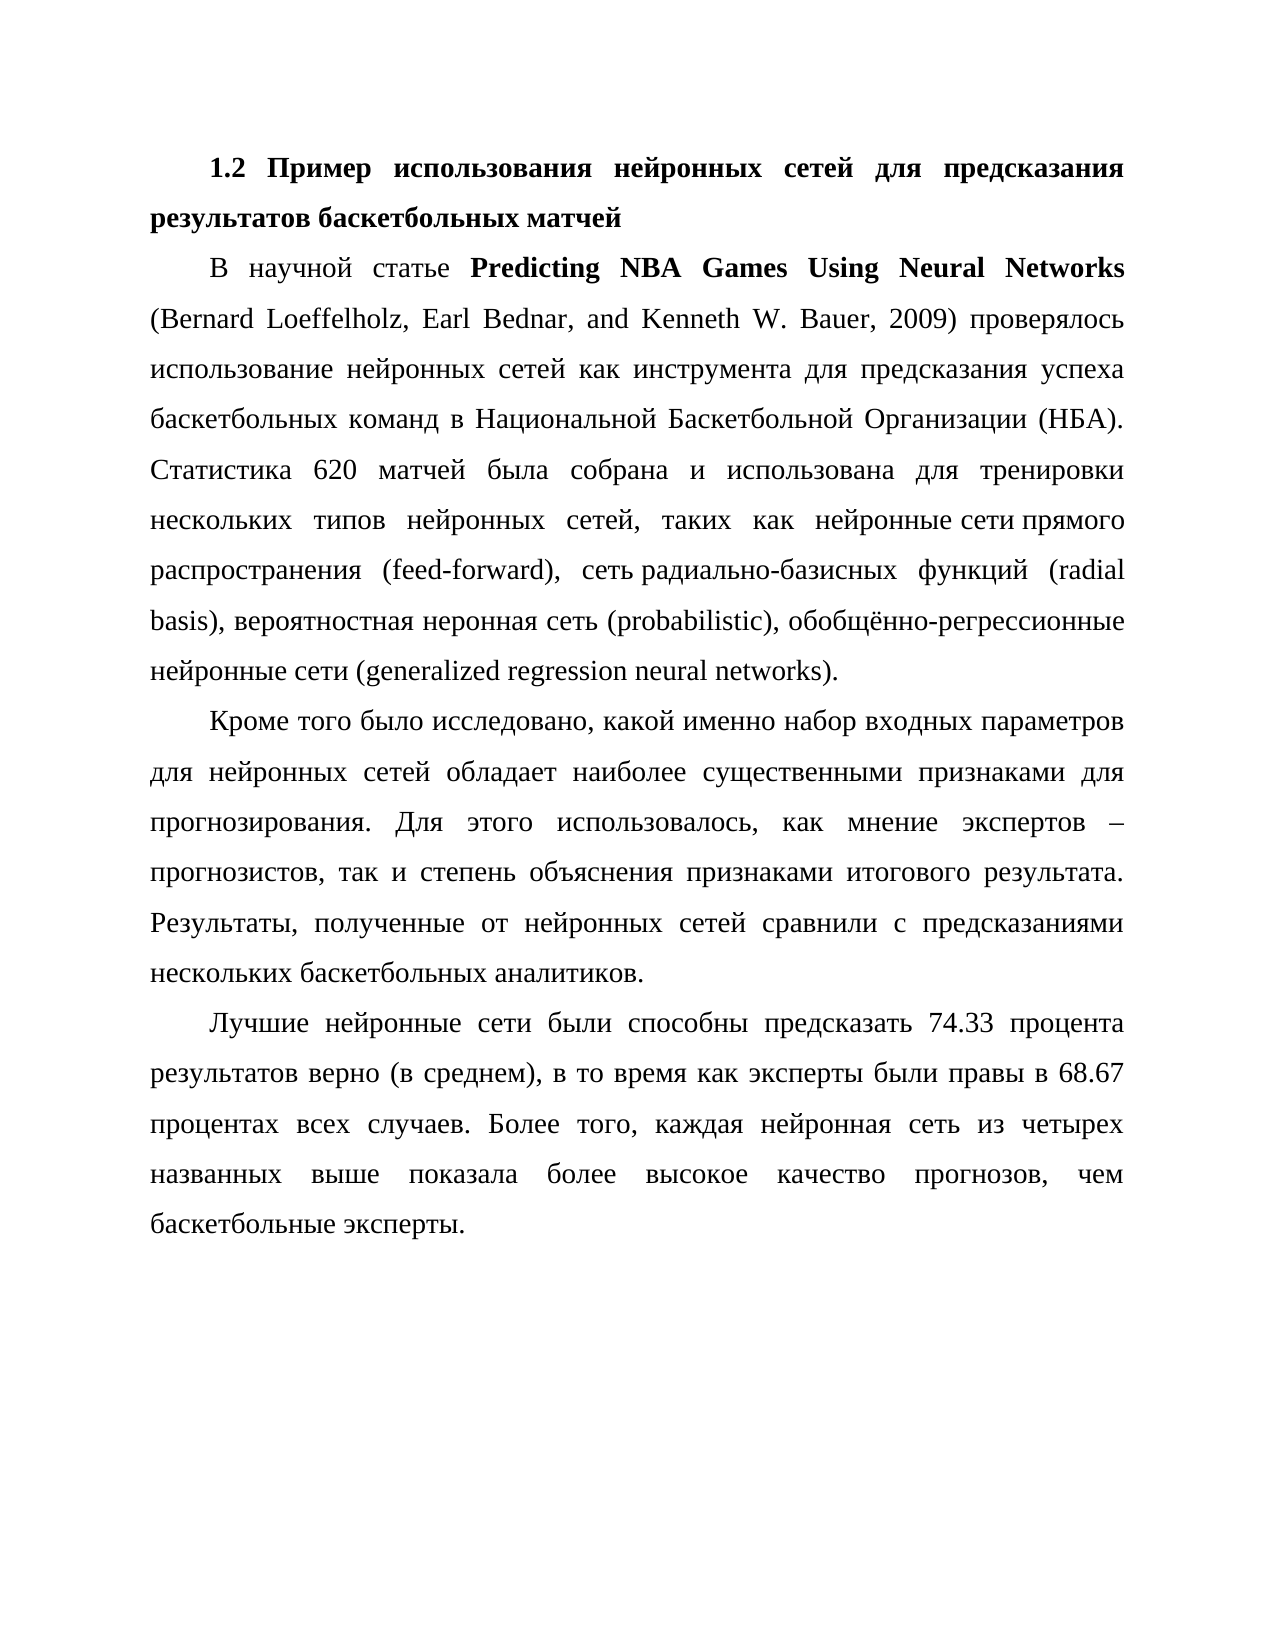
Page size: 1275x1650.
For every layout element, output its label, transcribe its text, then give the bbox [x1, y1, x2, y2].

text Лучшие нейронные сети были способны предсказать 74.33 процента результатов верно (в среднем), в то время как эксперты были правы в 68.67 процентах всех случаев. Более того, каждая нейронная сеть из четырех названных выше показала более высокое качество прогнозов, чем баскетбольные эксперты. [150, 1005, 1125, 1240]
text В научной статье Predicting NBA Games Using Neural Networks (Bernard Loeffelholz, Earl Bednar, and Kenneth W. Bauer, 2009) проверялось использование нейронных сетей как инструмента для предсказания успеха баскетбольных команд в Национальной Баскетбольной Организации (НБА). Статистика 620 матчей была собрана и использована для тренировки нескольких типов нейронных сетей, таких как нейронные сети прямого распространения (feed-forward), сеть радиально-базисных функций (radial basis), вероятностная неронная сеть (probabilistic), обобщённо-регрессионные нейронные сети (generalized regression neural networks). [150, 251, 1125, 687]
text Кроме того было исследовано, какой именно набор входных параметров для нейронных сетей обладает наиболее существенными признаками для прогнозирования. Для этого использовалось, как мнение экспертов – прогнозистов, так и степень объяснения признаками итогового результата. Результаты, полученные от нейронных сетей сравнили с предсказаниями нескольких баскетбольных аналитиков. [150, 703, 1125, 988]
text 1.2 Пример использования нейронных сетей для предсказания результатов баскетбольных матчей [150, 150, 1125, 234]
